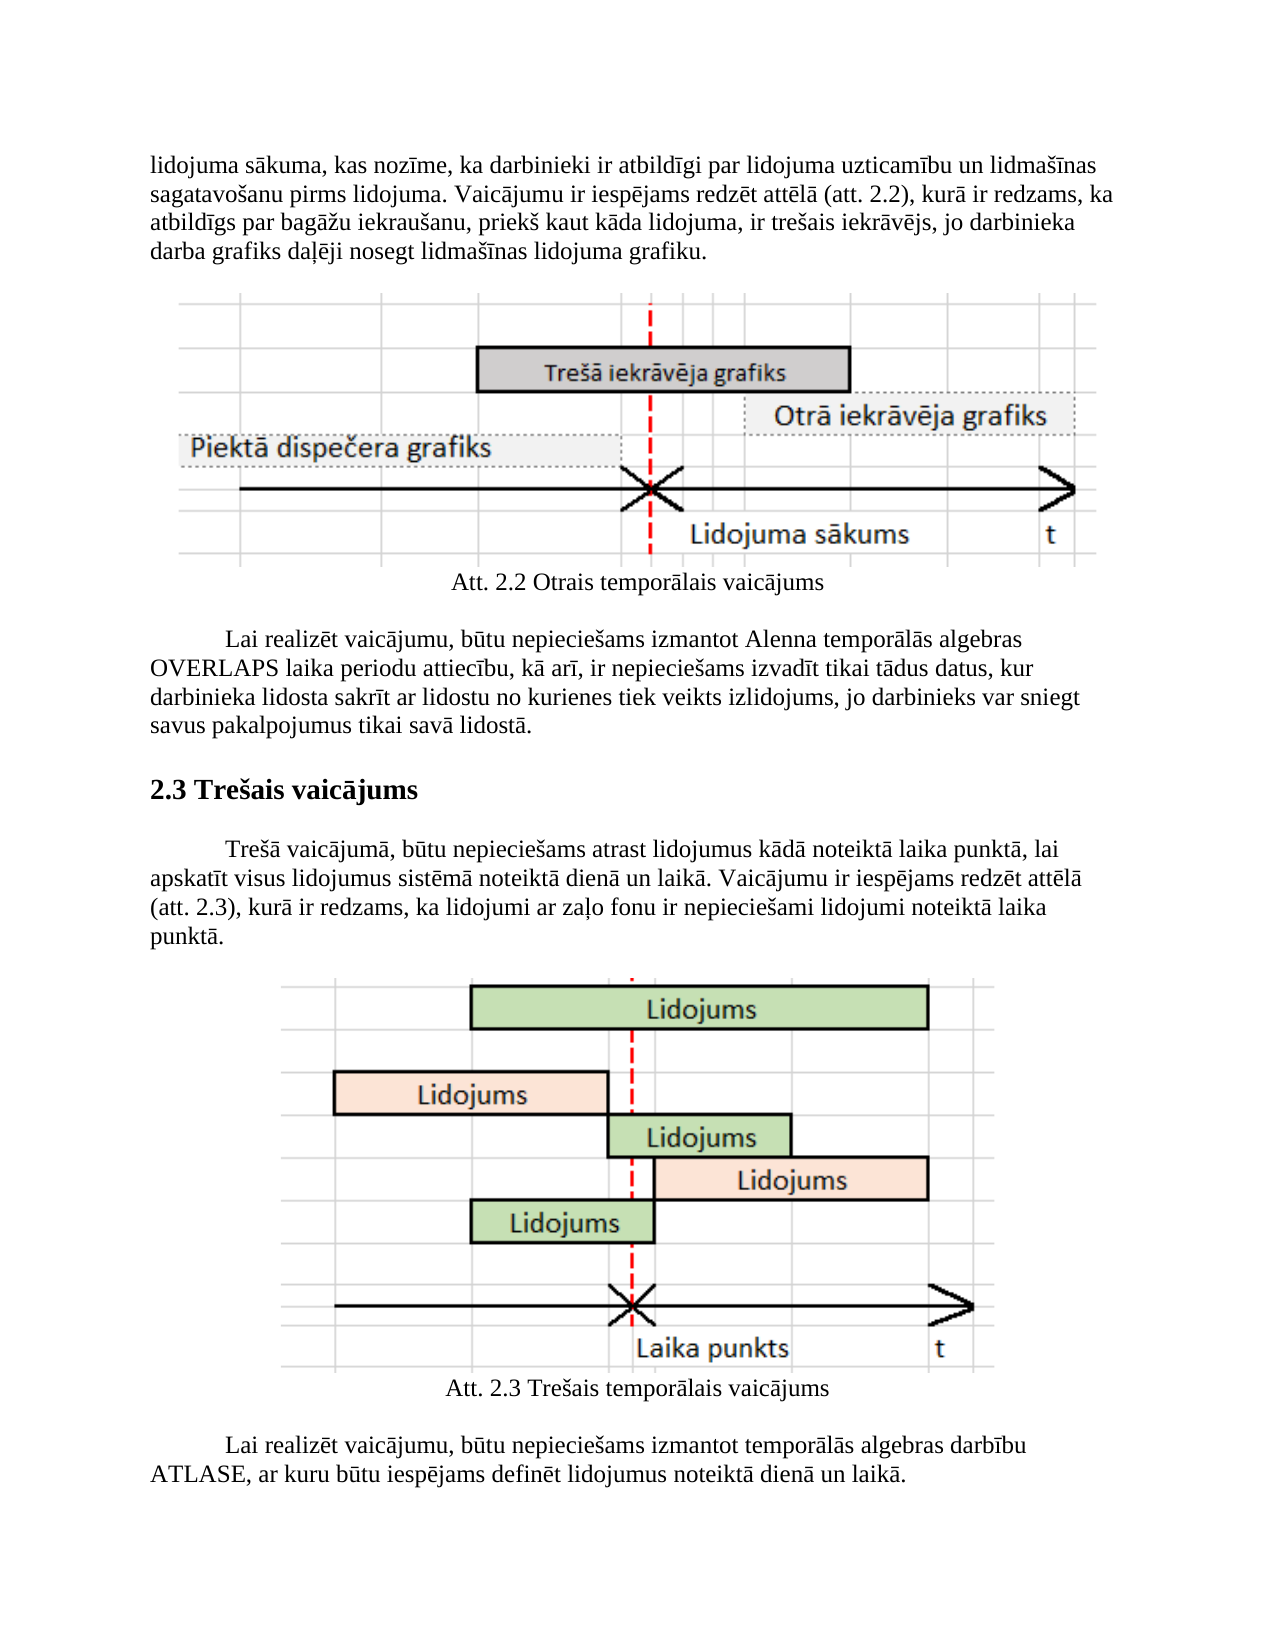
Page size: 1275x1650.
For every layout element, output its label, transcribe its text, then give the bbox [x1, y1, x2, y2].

subtitle 2.3 Trešais vaicājums [150, 772, 1125, 806]
picture [280, 978, 995, 1373]
text Att. 2.2 Otrais temporālais vaicājums [150, 567, 1125, 596]
picture [178, 293, 1097, 567]
text Lai realizēt vaicājumu, būtu nepieciešams izmantot temporālās algebras darbību ATLASE, ar kuru būtu iespējams definēt lidojumus noteiktā dienā un laikā. [150, 1430, 1125, 1488]
text Trešā vaicājumā, būtu nepieciešams atrast lidojumus kādā noteiktā laika punktā, lai apskatīt visus lidojumus sistēmā noteiktā dienā un laikā. Vaicājumu ir iespējams redzēt attēlā (att. 2.3), kurā ir redzams, ka lidojumi ar zaļo fonu ir nepieciešami lidojumi noteiktā laika punktā. [150, 834, 1125, 949]
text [150, 150, 1125, 265]
text Lai realizēt vaicājumu, būtu nepieciešams izmantot Alenna temporālās algebras OVERLAPS laika periodu attiecību, kā arī, ir nepieciešams izvadīt tikai tādus datus, kur darbinieka lidosta sakrīt ar lidostu no kurienes tiek veikts izlidojums, jo darbinieks var sniegt savus pakalpojumus tikai savā lidostā. [150, 624, 1125, 739]
text Att. 2.3 Trešais temporālais vaicājums [150, 1373, 1125, 1401]
